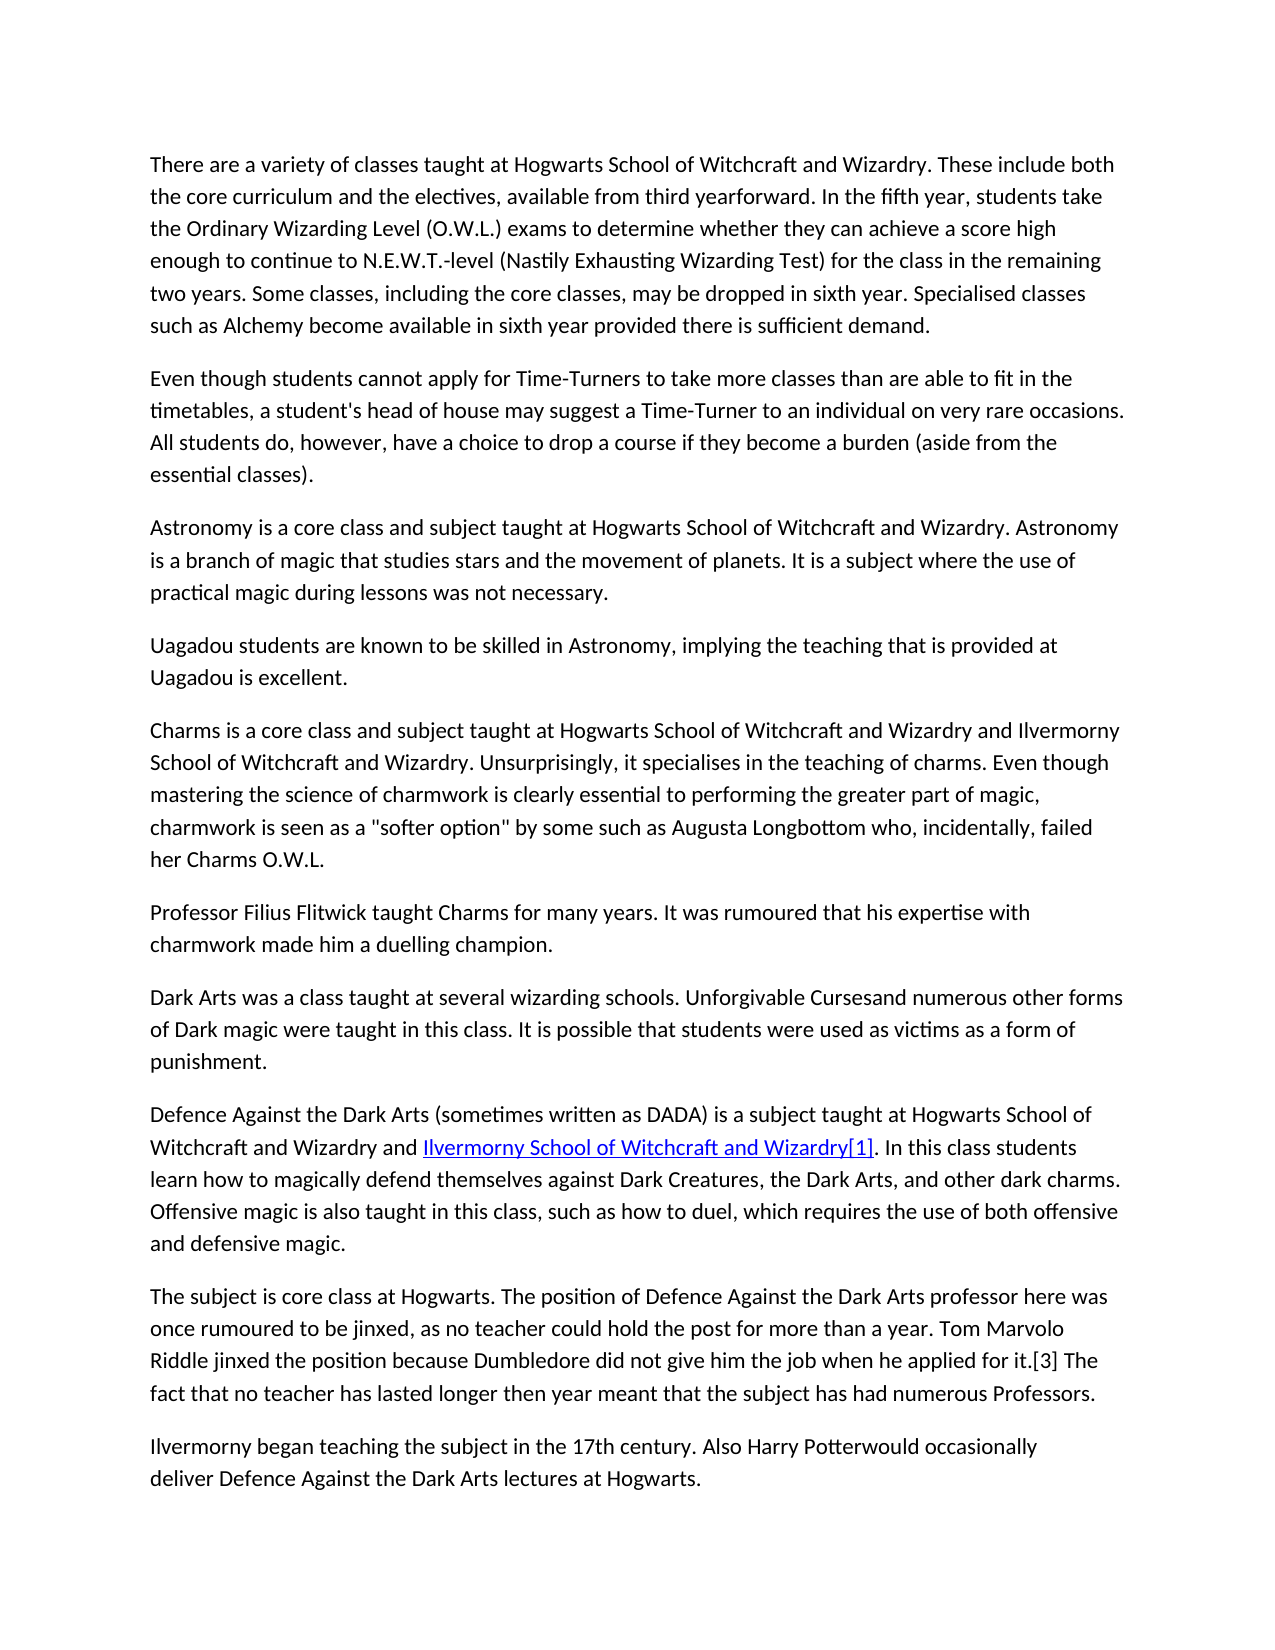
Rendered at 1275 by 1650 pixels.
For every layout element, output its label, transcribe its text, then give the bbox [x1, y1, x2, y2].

text Ilvermorny began teaching the subject in the 17th century. Also Harry Potterwould occasionally deliver Defence Against the Dark Arts lectures at Hogwarts. [150, 1432, 1125, 1492]
text There are a variety of classes taught at Hogwarts School of Witchcraft and Wizardry. These include both the core curriculum and the electives, available from third yearforward. In the fifth year, students take the Ordinary Wizarding Level (O.W.L.) exams to determine whether they can achieve a score high enough to continue to N.E.W.T.-level (Nastily Exhausting Wizarding Test) for the class in the remaining two years. Some classes, including the core classes, may be dropped in sixth year. Specialised classes such as Alchemy become available in sixth year provided there is sufficient demand. [150, 150, 1125, 339]
text Uagadou students are known to be skilled in Astronomy, implying the teaching that is provided at Uagadou is excellent. [150, 631, 1125, 691]
text The subject is core class at Hogwarts. The position of Defence Against the Dark Arts professor here was once rumoured to be jinxed, as no teacher could hold the post for more than a year. Tom Marvolo Riddle jinxed the position because Dumbledore did not give him the job when he applied for it.[3] The fact that no teacher has lasted longer then year meant that the subject has had numerous Professors. [150, 1282, 1125, 1407]
text Defence Against the Dark Arts (sometimes written as DADA) is a subject taught at Hogwarts School of Witchcraft and Wizardry and Ilvermorny School of Witchcraft and Wizardry[1]. In this class students learn how to magically defend themselves against Dark Creatures, the Dark Arts, and other dark charms. Offensive magic is also taught in this class, such as how to duel, which requires the use of both offensive and defensive magic. [150, 1101, 1125, 1257]
text Charms is a core class and subject taught at Hogwarts School of Witchcraft and Wizardry and Ilvermorny School of Witchcraft and Wizardry. Unsurprisingly, it specialises in the teaching of charms. Even though mastering the science of charmwork is clearly essential to performing the greater part of magic, charmwork is seen as a "softer option" by some such as Augusta Longbottom who, incidentally, failed her Charms O.W.L. [150, 716, 1125, 873]
text Professor Filius Flitwick taught Charms for many years. It was rumoured that his expertise with charmwork made him a duelling champion. [150, 898, 1125, 958]
text Astronomy is a core class and subject taught at Hogwarts School of Witchcraft and Wizardry. Astronomy is a branch of magic that studies stars and the movement of planets. It is a subject where the use of practical magic during lessons was not necessary. [150, 513, 1125, 606]
text Even though students cannot apply for Time-Turners to take more classes than are able to fit in the timetables, a student's head of house may suggest a Time-Turner to an individual on very rare occasions. All students do, however, have a choice to drop a course if they become a burden (aside from the essential classes). [150, 364, 1125, 488]
text Dark Arts was a class taught at several wizarding schools. Unforgivable Cursesand numerous other forms of Dark magic were taught in this class. It is possible that students were used as victims as a form of punishment. [150, 983, 1125, 1076]
